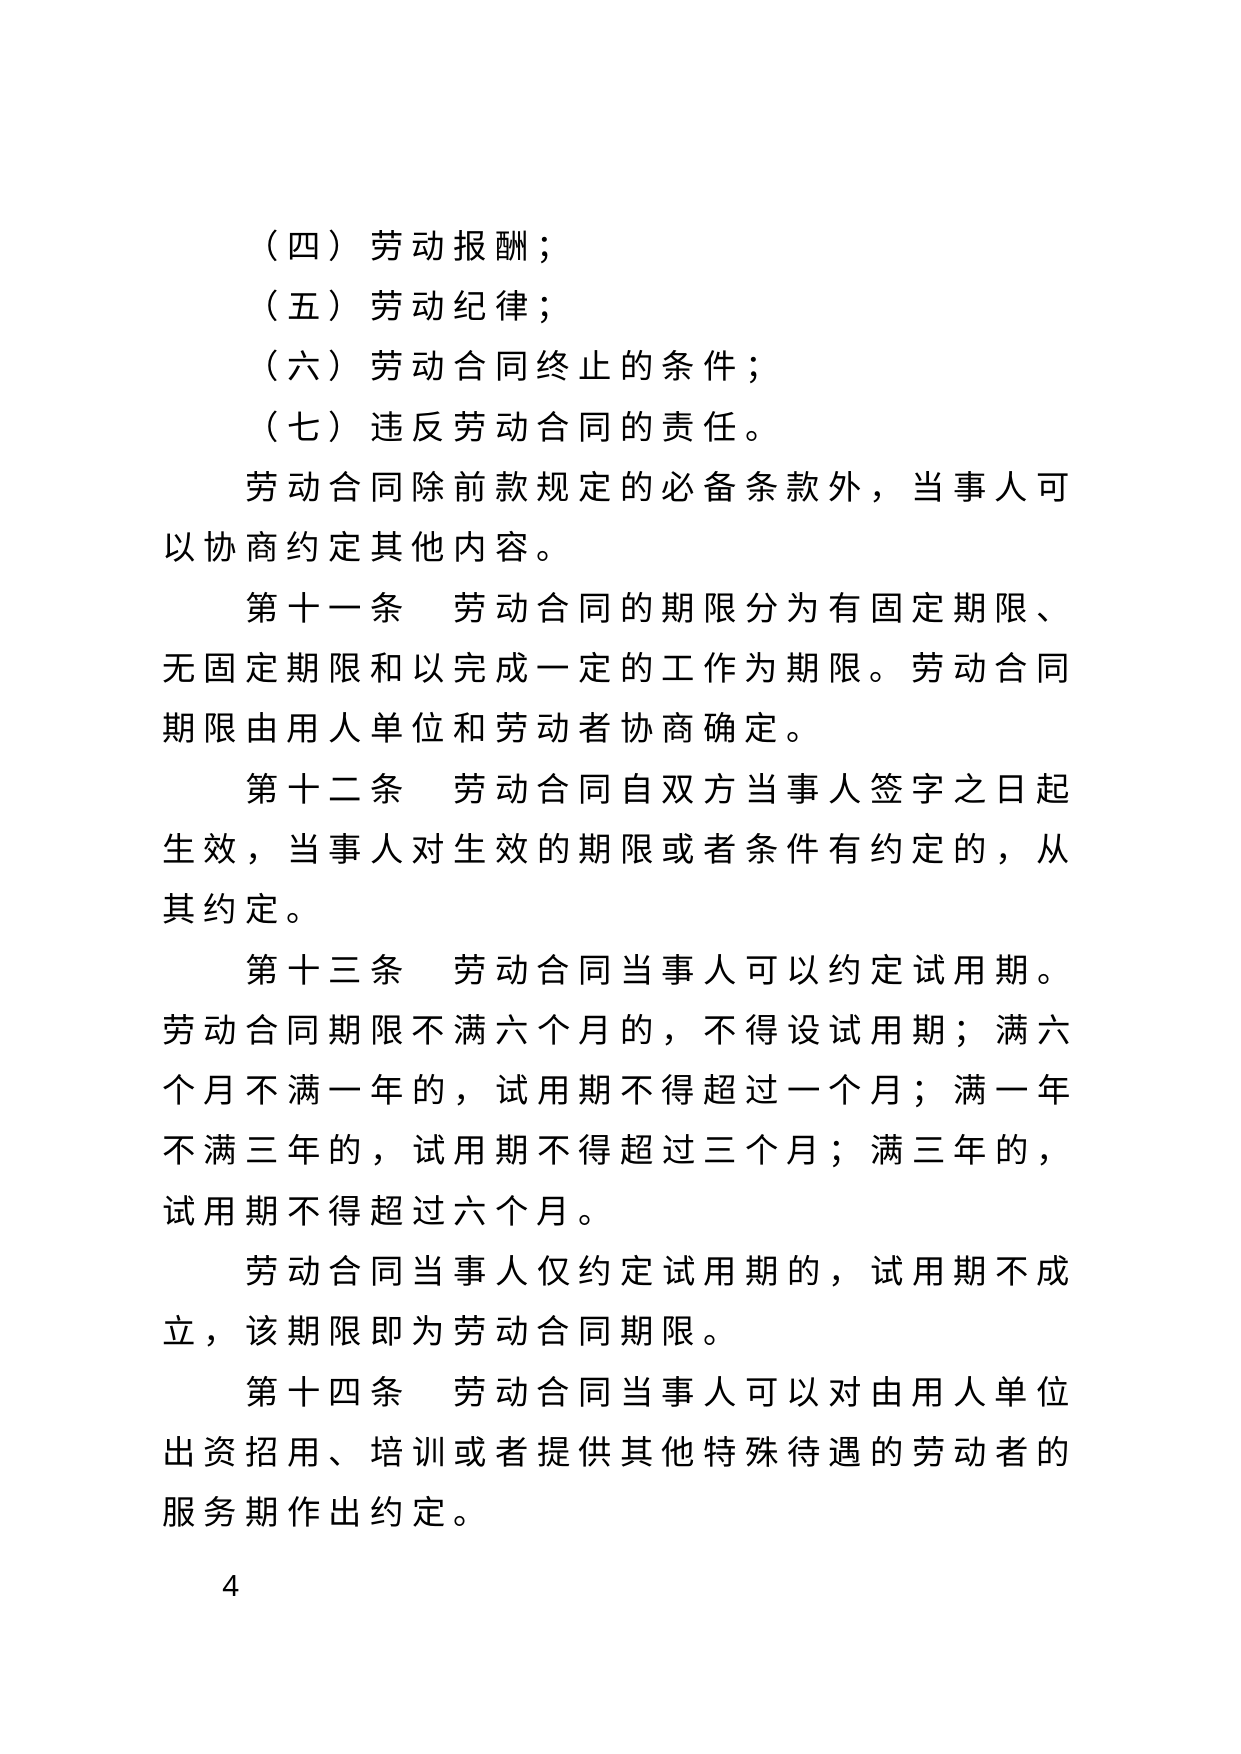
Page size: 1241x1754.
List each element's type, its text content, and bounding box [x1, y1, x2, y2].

text 劳动合同当事人仅约定试用期的，试用期不成立，该期限即为劳动合同期限。 [162, 1239, 1078, 1359]
text （六）劳动合同终止的条件； [162, 334, 1078, 394]
text 劳动合同除前款规定的必备条款外，当事人可以协商约定其他内容。 [162, 455, 1078, 575]
text 第十三条 劳动合同当事人可以约定试用期。劳动合同期限不满六个月的，不得设试用期；满六个月不满一年的，试用期不得超过一个月；满一年不满三年的，试用期不得超过三个月；满三年的，试用期不得超过六个月。 [162, 937, 1078, 1239]
text 第十二条 劳动合同自双方当事人签字之日起生效，当事人对生效的期限或者条件有约定的，从其约定。 [162, 756, 1078, 937]
text 第十一条 劳动合同的期限分为有固定期限、无固定期限和以完成一定的工作为期限。劳动合同期限由用人单位和劳动者协商确定。 [162, 575, 1078, 756]
text （七）违反劳动合同的责任。 [162, 394, 1078, 455]
text （四）劳动报酬； [162, 213, 1078, 274]
text （五）劳动纪律； [162, 274, 1078, 334]
text 第十四条 劳动合同当事人可以对由用人单位出资招用、培训或者提供其他特殊待遇的劳动者的服务期作出约定。 [162, 1359, 1078, 1540]
